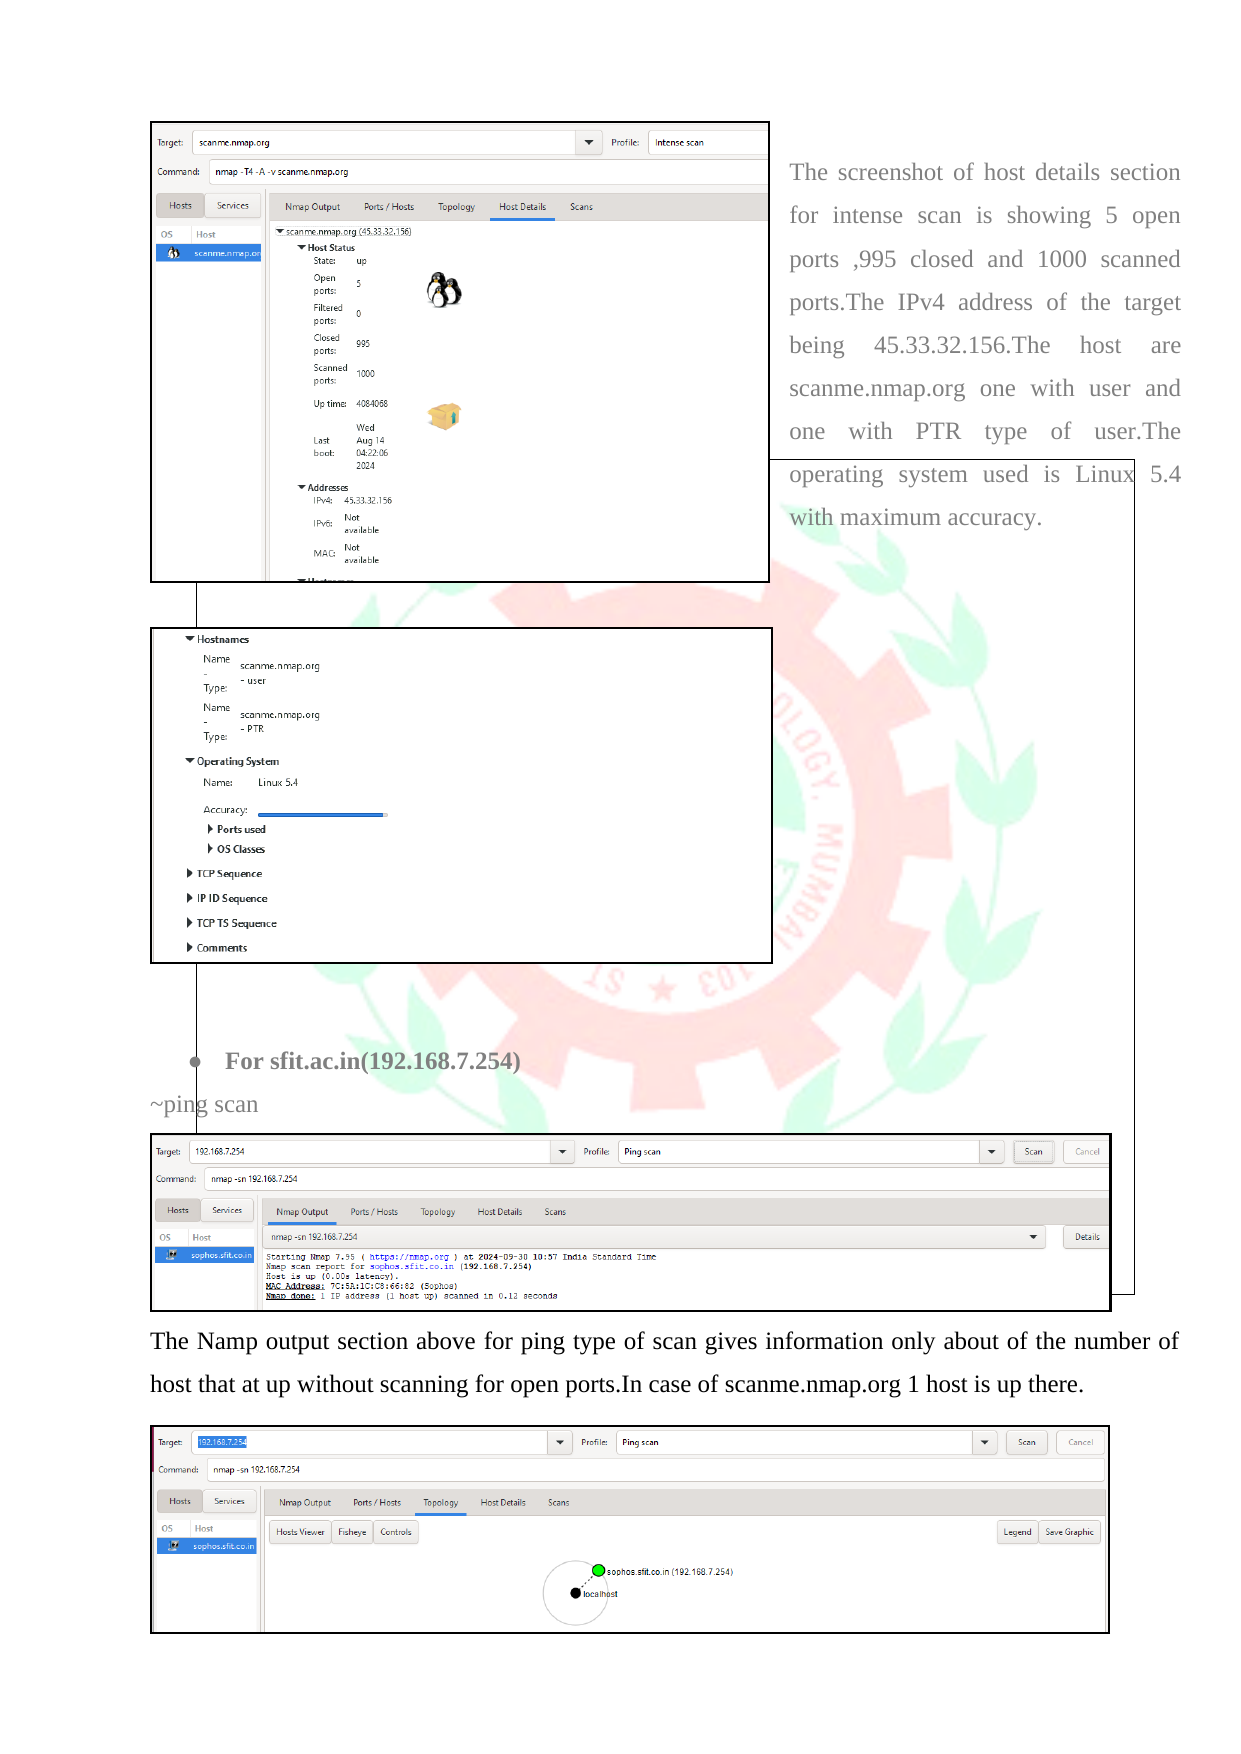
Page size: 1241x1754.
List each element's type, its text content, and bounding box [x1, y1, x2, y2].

text The Namp output section above for ping type of scan gives information only about of the number of host that at up without scanning for open ports.In case of scanme.nmap.org 1 host is up there. [150, 1326, 1181, 1398]
picture [152, 629, 771, 962]
picture [152, 123, 768, 581]
text ~ping scan [150, 1089, 1181, 1118]
picture [152, 1135, 1109, 1310]
list For sfit.ac.in(192.168.7.254) [187, 1046, 1181, 1075]
text The screenshot of host details section for intense scan is showing 5 open ports ,995 closed and 1000 scanned ports.The IPv4 address of the target being 45.33.32.156.The host are scanme.nmap.org one with user and one with PTR type of user.The operating system used is Linux 5.4 with maximum accuracy. [770, 157, 1181, 531]
picture [152, 1427, 1108, 1632]
